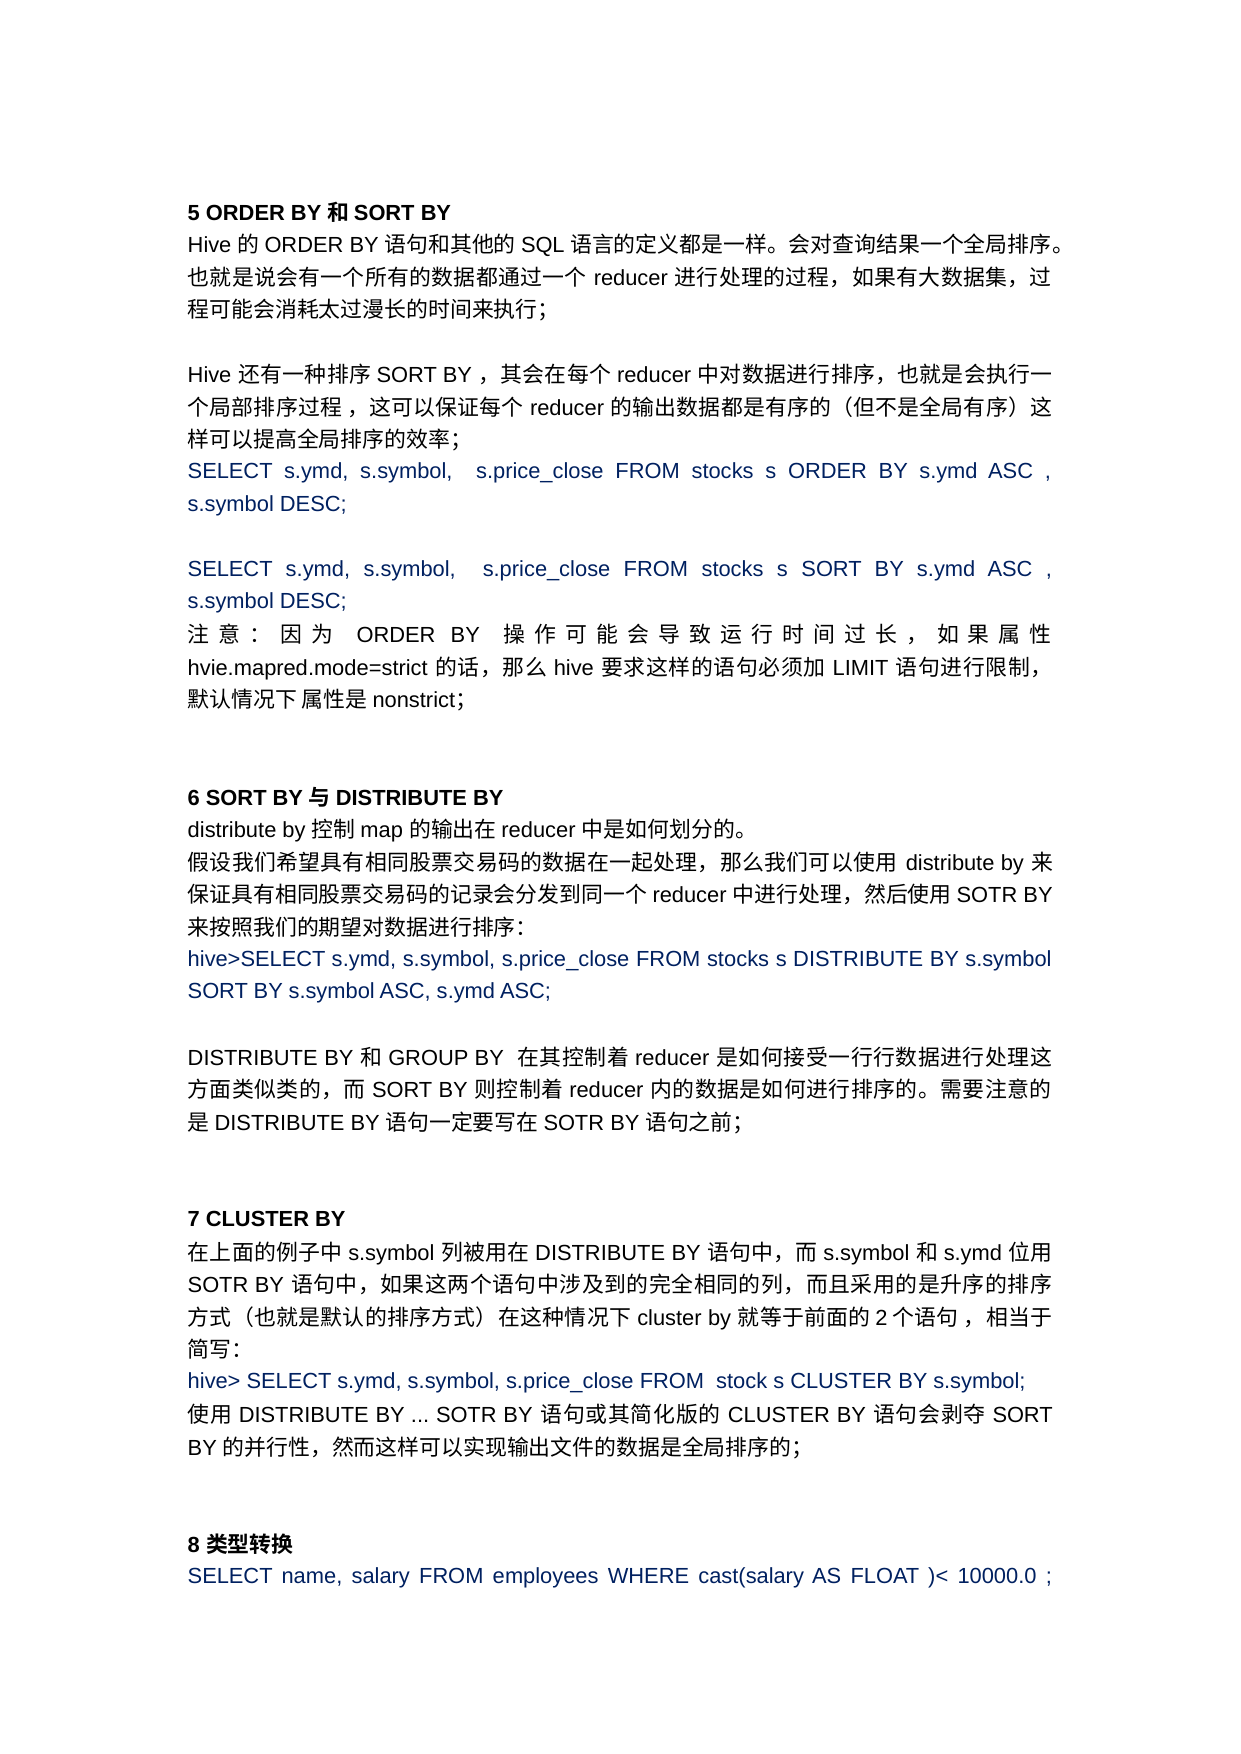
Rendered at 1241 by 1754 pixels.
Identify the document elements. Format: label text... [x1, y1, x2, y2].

list 7 CLUSTER BY [187, 1202, 1053, 1234]
list Hive 的 ORDER BY 语句和其他的 SQL 语言的定义都是一样。会对查询结果一个全局排序。也就是说会有一个所有的数据都通过一个 reducer 进行处理的过程，如果有大数据集，过程可能会消耗太过漫长的时间来执行； [187, 227, 1053, 324]
list 6 SORT BY 与 DISTRIBUTE BY [187, 779, 1053, 812]
list SELECT s.ymd, s.symbol, s.price_close FROM stocks s ORDER BY s.ymd ASC , s.symbol DESC; [187, 454, 1053, 519]
list hive>SELECT s.ymd, s.symbol, s.price_close FROM stocks s DISTRIBUTE BY s.symbol SORT BY s.symbol ASC, s.ymd ASC; [187, 942, 1053, 1007]
list hive> SELECT s.ymd, s.symbol, s.price_close FROM stock s CLUSTER BY s.symbol; [187, 1364, 1053, 1397]
list DISTRIBUTE BY 和 GROUP BY 在其控制着 reducer 是如何接受一行行数据进行处理这方面类似类的，而 SORT BY 则控制着 reducer 内的数据是如何进行排序的。需要注意的是 DISTRIBUTE BY 语句一定要写在 SOTR BY 语句之前； [187, 1039, 1053, 1137]
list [187, 1559, 1053, 1592]
list SELECT s.ymd, s.symbol, s.price_close FROM stocks s SORT BY s.ymd ASC , s.symbol DESC; [187, 552, 1053, 617]
list distribute by 控制 map 的输出在 reducer 中是如何划分的。 [187, 812, 1053, 844]
list 5 ORDER BY 和 SORT BY [187, 194, 1053, 227]
list 注意：因为 ORDER BY 操作可能会导致运行时间过长，如果属性 hvie.mapred.mode=strict 的话，那么 hive 要求这样的语句必须加 LIMIT 语句进行限制，默认情况下 属性是 nonstrict； [187, 617, 1053, 714]
list 8 类型转换 [187, 1527, 1053, 1559]
list 使用 DISTRIBUTE BY ... SOTR BY 语句或其简化版的 CLUSTER BY 语句会剥夺 SORT BY 的并行性，然而这样可以实现输出文件的数据是全局排序的； [187, 1397, 1053, 1462]
list Hive 还有一种排序 SORT BY ，其会在每个 reducer 中对数据进行排序，也就是会执行一个局部排序过程 ，这可以保证每个 reducer 的输出数据都是有序的（但不是全局有序）这样可以提高全局排序的效率； [187, 357, 1053, 454]
list 在上面的例子中 s.symbol 列被用在 DISTRIBUTE BY 语句中，而 s.symbol 和 s.ymd 位用 SOTR BY 语句中，如果这两个语句中涉及到的完全相同的列，而且采用的是升序的排序方式（也就是默认的排序方式）在这种情况下 cluster by 就等于前面的2个语句 ，相当于简写： [187, 1234, 1053, 1364]
list 假设我们希望具有相同股票交易码的数据在一起处理，那么我们可以使用 distribute by 来保证具有相同股票交易码的记录会分发到同一个 reducer 中进行处理，然后使用 SOTR BY 来按照我们的期望对数据进行排序： [187, 844, 1053, 942]
